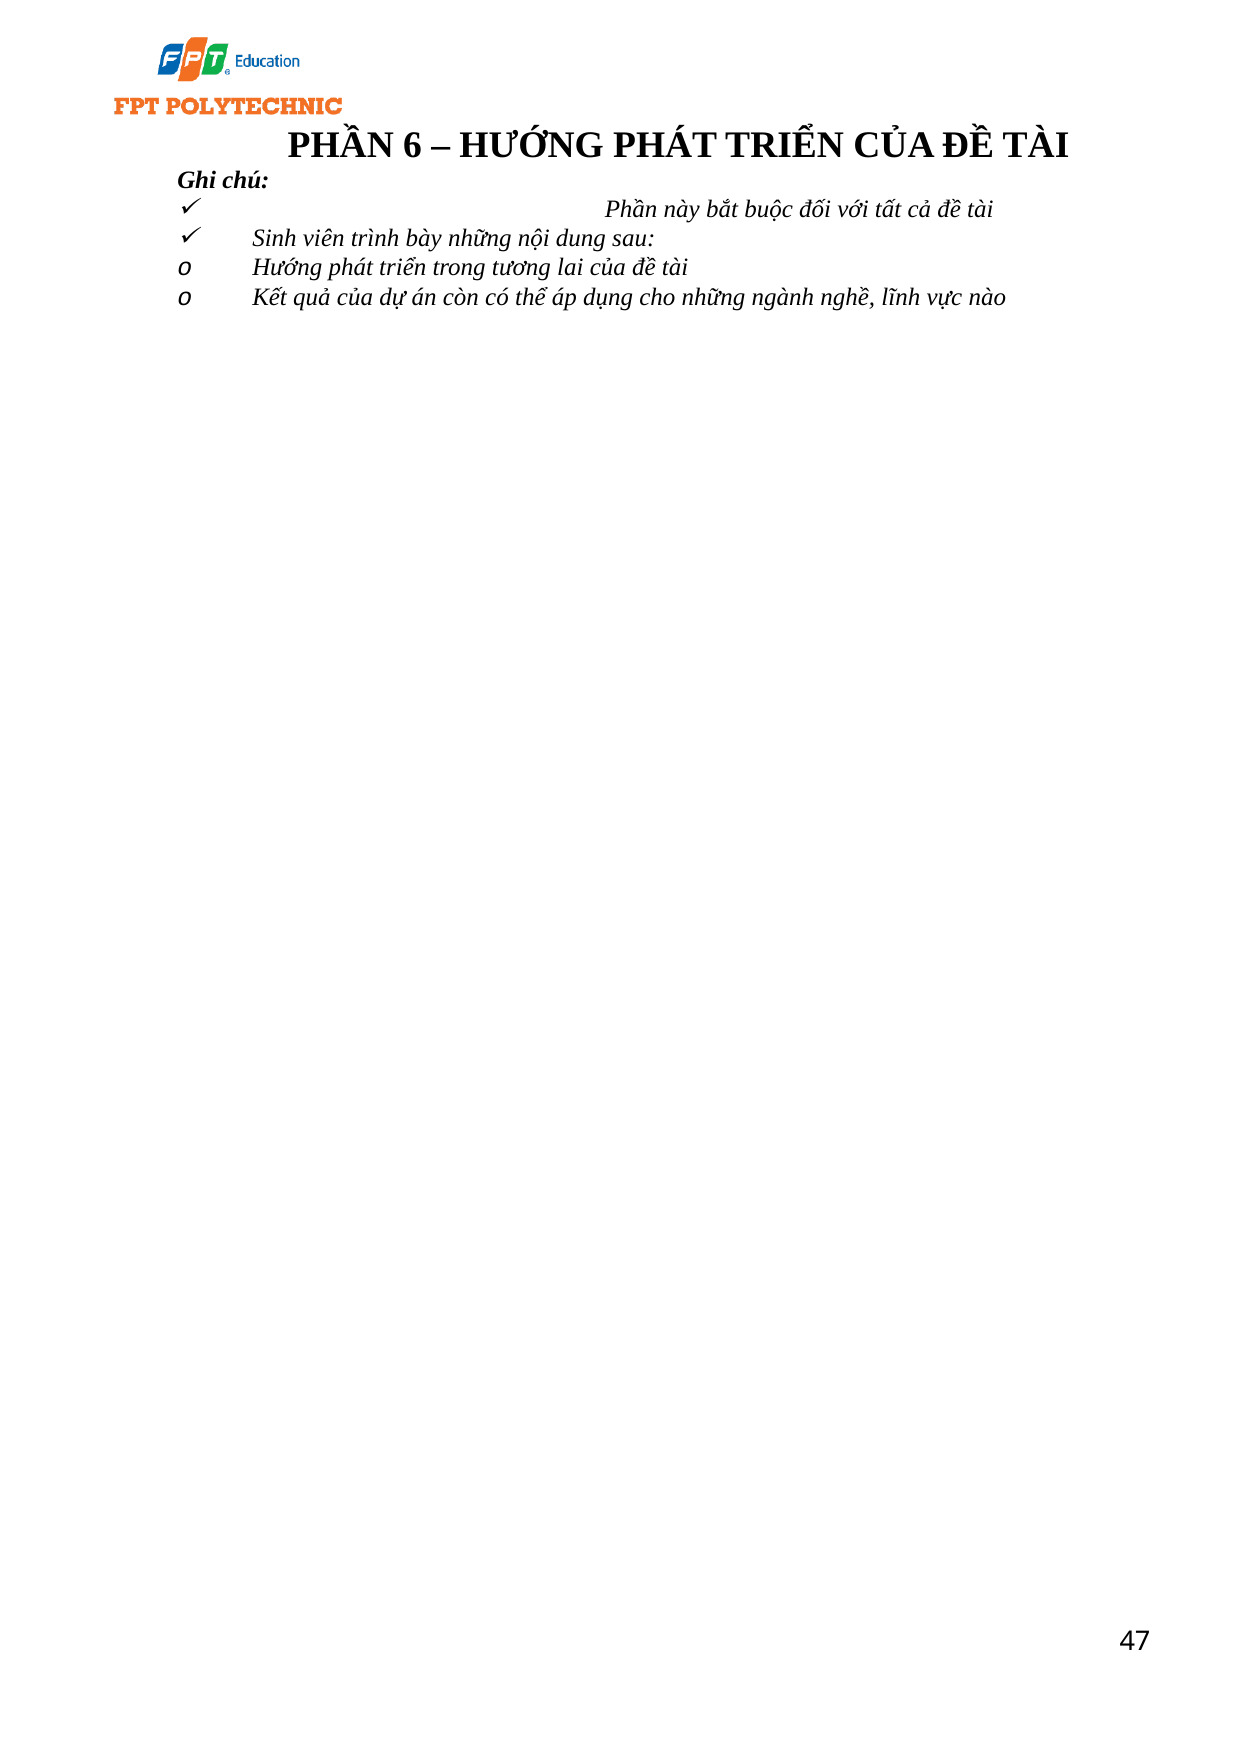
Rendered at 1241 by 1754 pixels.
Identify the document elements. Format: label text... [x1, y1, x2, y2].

list Phần này bắt buộc đối với tất cả đề tài [177, 194, 1180, 223]
list Sinh viên trình bày những nội dung sau: [177, 223, 1180, 252]
picture [106, 29, 350, 122]
text Ghi chú: [177, 165, 1180, 194]
list Hướng phát triển trong tương lai của đề tài [177, 252, 1180, 282]
list Kết quả của dự án còn có thể áp dụng cho những ngành nghề, lĩnh vực nào [177, 282, 1180, 313]
text PHẦN 6 – HƯỚNG PHÁT TRIỂN CỦA ĐỀ TÀI [177, 122, 1180, 165]
